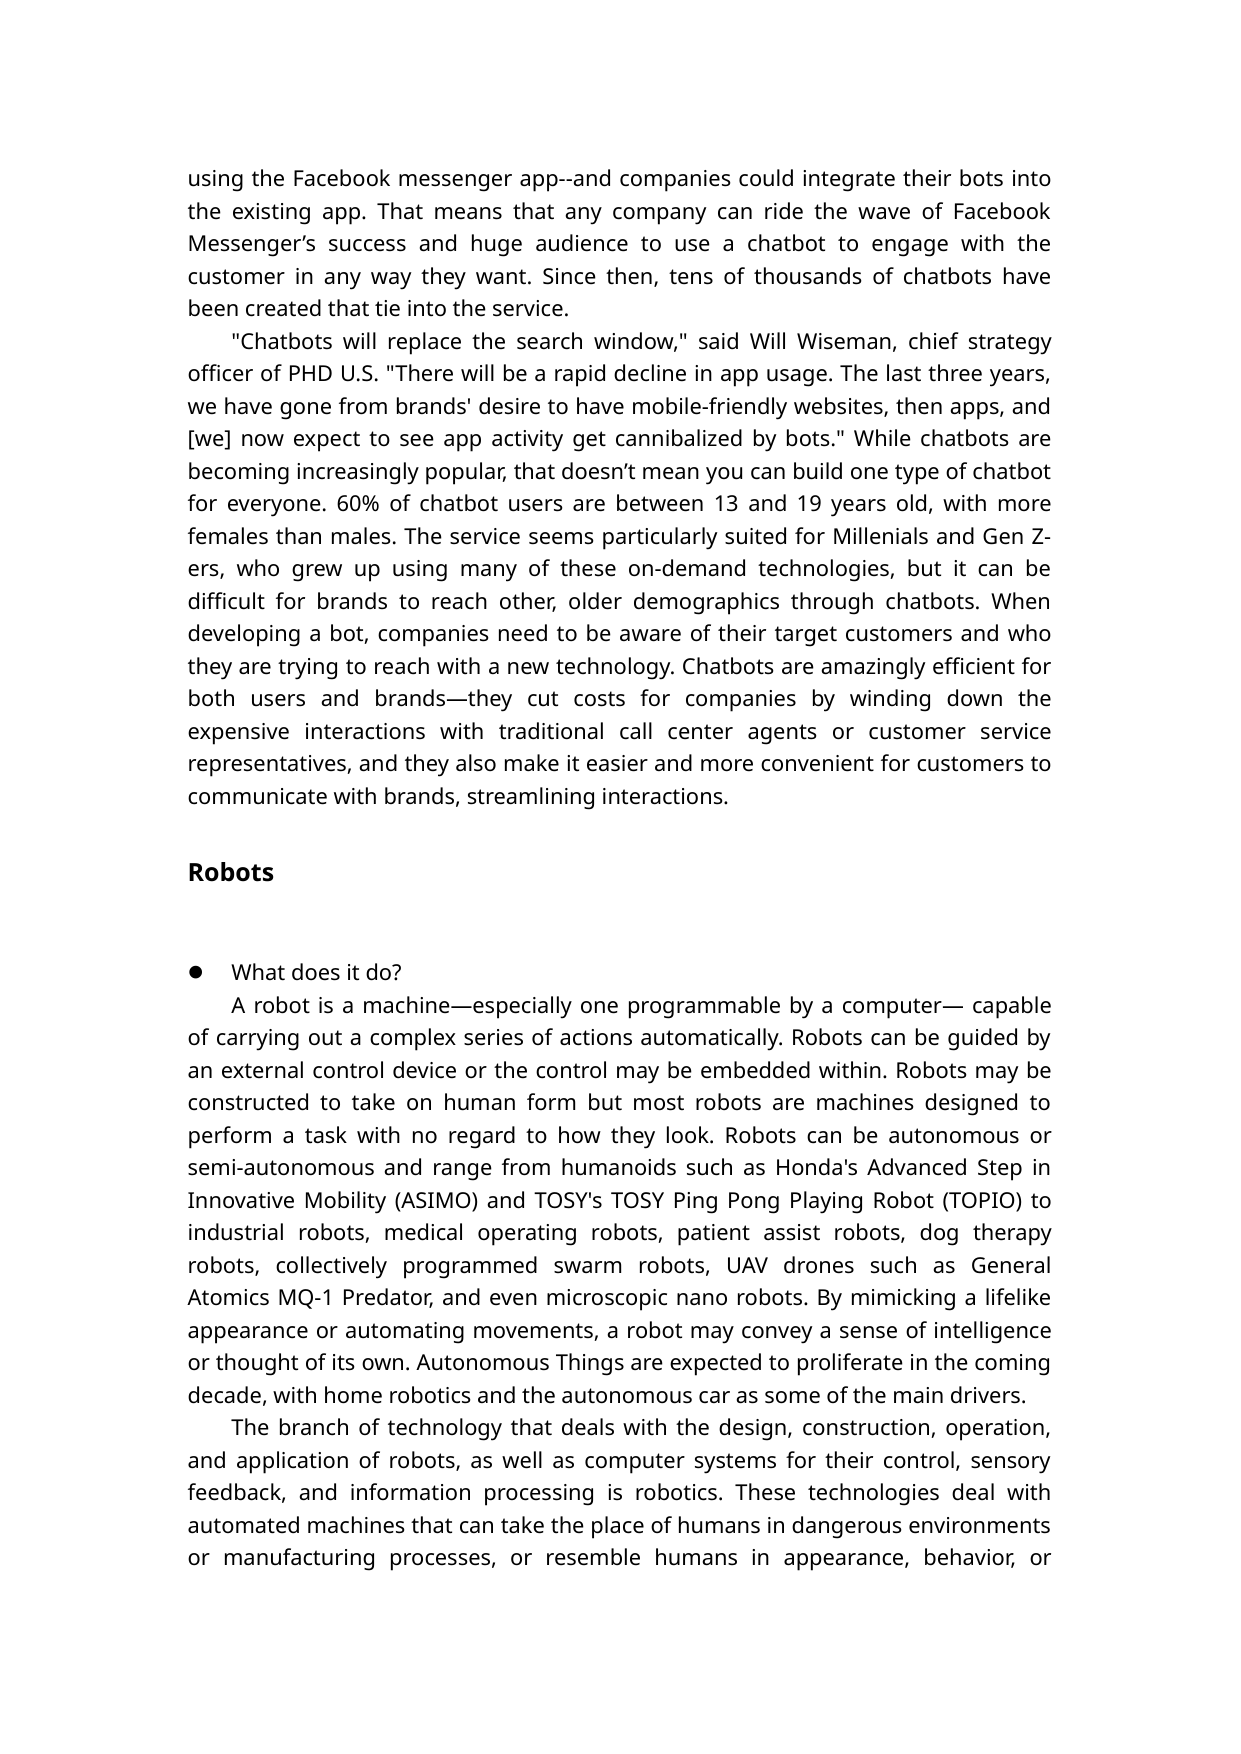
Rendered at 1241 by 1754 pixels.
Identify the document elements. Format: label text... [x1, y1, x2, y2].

text A robot is a machine—especially one programmable by a computer— capable of carrying out a complex series of actions automatically. Robots can be guided by an external control device or the control may be embedded within. Robots may be constructed to take on human form but most robots are machines designed to perform a task with no regard to how they look. Robots can be autonomous or semi-autonomous and range from humanoids such as Honda's Advanced Step in Innovative Mobility (ASIMO) and TOSY's TOSY Ping Pong Playing Robot (TOPIO) to industrial robots, medical operating robots, patient assist robots, dog therapy robots, collectively programmed swarm robots, UAV drones such as General Atomics MQ-1 Predator, and even microscopic nano robots. By mimicking a lifelike appearance or automating movements, a robot may convey a sense of intelligence or thought of its own. Autonomous Things are expected to proliferate in the coming decade, with home robotics and the autonomous car as some of the main drivers. [187, 988, 1053, 1411]
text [187, 1411, 1053, 1573]
subtitle Robots [187, 839, 1053, 904]
text "Chatbots will replace the search window," said Will Wiseman, chief strategy officer of PHD U.S. "There will be a rapid decline in app usage. The last three years, we have gone from brands' desire to have mobile-friendly websites, then apps, and [we] now expect to see app activity get cannibalized by bots." While chatbots are becoming increasingly popular, that doesn’t mean you can build one type of chatbot for everyone. 60% of chatbot users are between 13 and 19 years old, with more females than males. The service seems particularly suited for Millenials and Gen Z-ers, who grew up using many of these on-demand technologies, but it can be difficult for brands to reach other, older demographics through chatbots. When developing a bot, companies need to be aware of their target customers and who they are trying to reach with a new technology. Chatbots are amazingly efficient for both users and brands—they cut costs for companies by winding down the expensive interactions with traditional call center agents or customer service representatives, and they also make it easier and more convenient for customers to communicate with brands, streamlining interactions. [187, 324, 1053, 812]
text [187, 162, 1053, 324]
list What does it do? [187, 956, 1053, 988]
